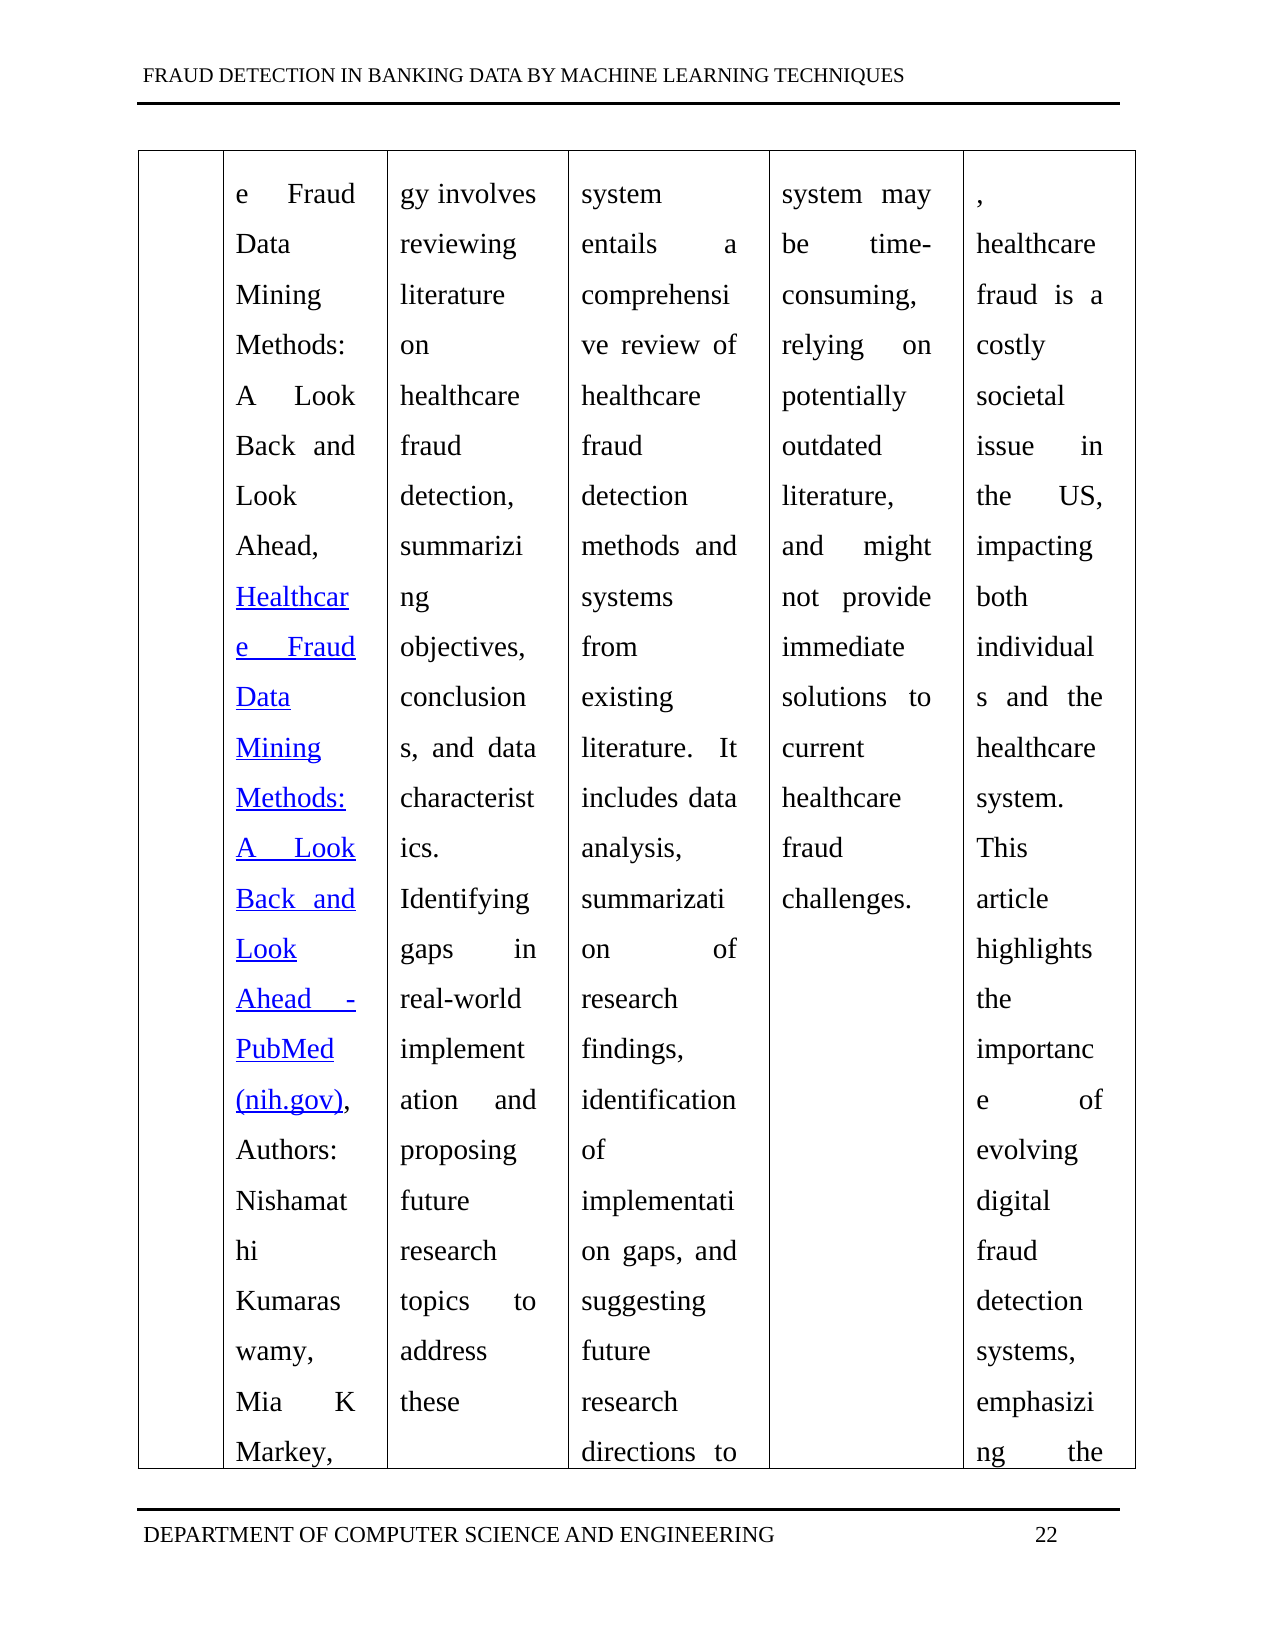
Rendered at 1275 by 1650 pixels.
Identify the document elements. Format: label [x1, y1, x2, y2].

table_cell [569, 151, 769, 1468]
table_cell [770, 151, 963, 1468]
table_cell [388, 151, 568, 1468]
table_cell [964, 151, 1135, 1468]
table_cell [224, 151, 387, 1468]
table_cell [139, 151, 223, 1468]
